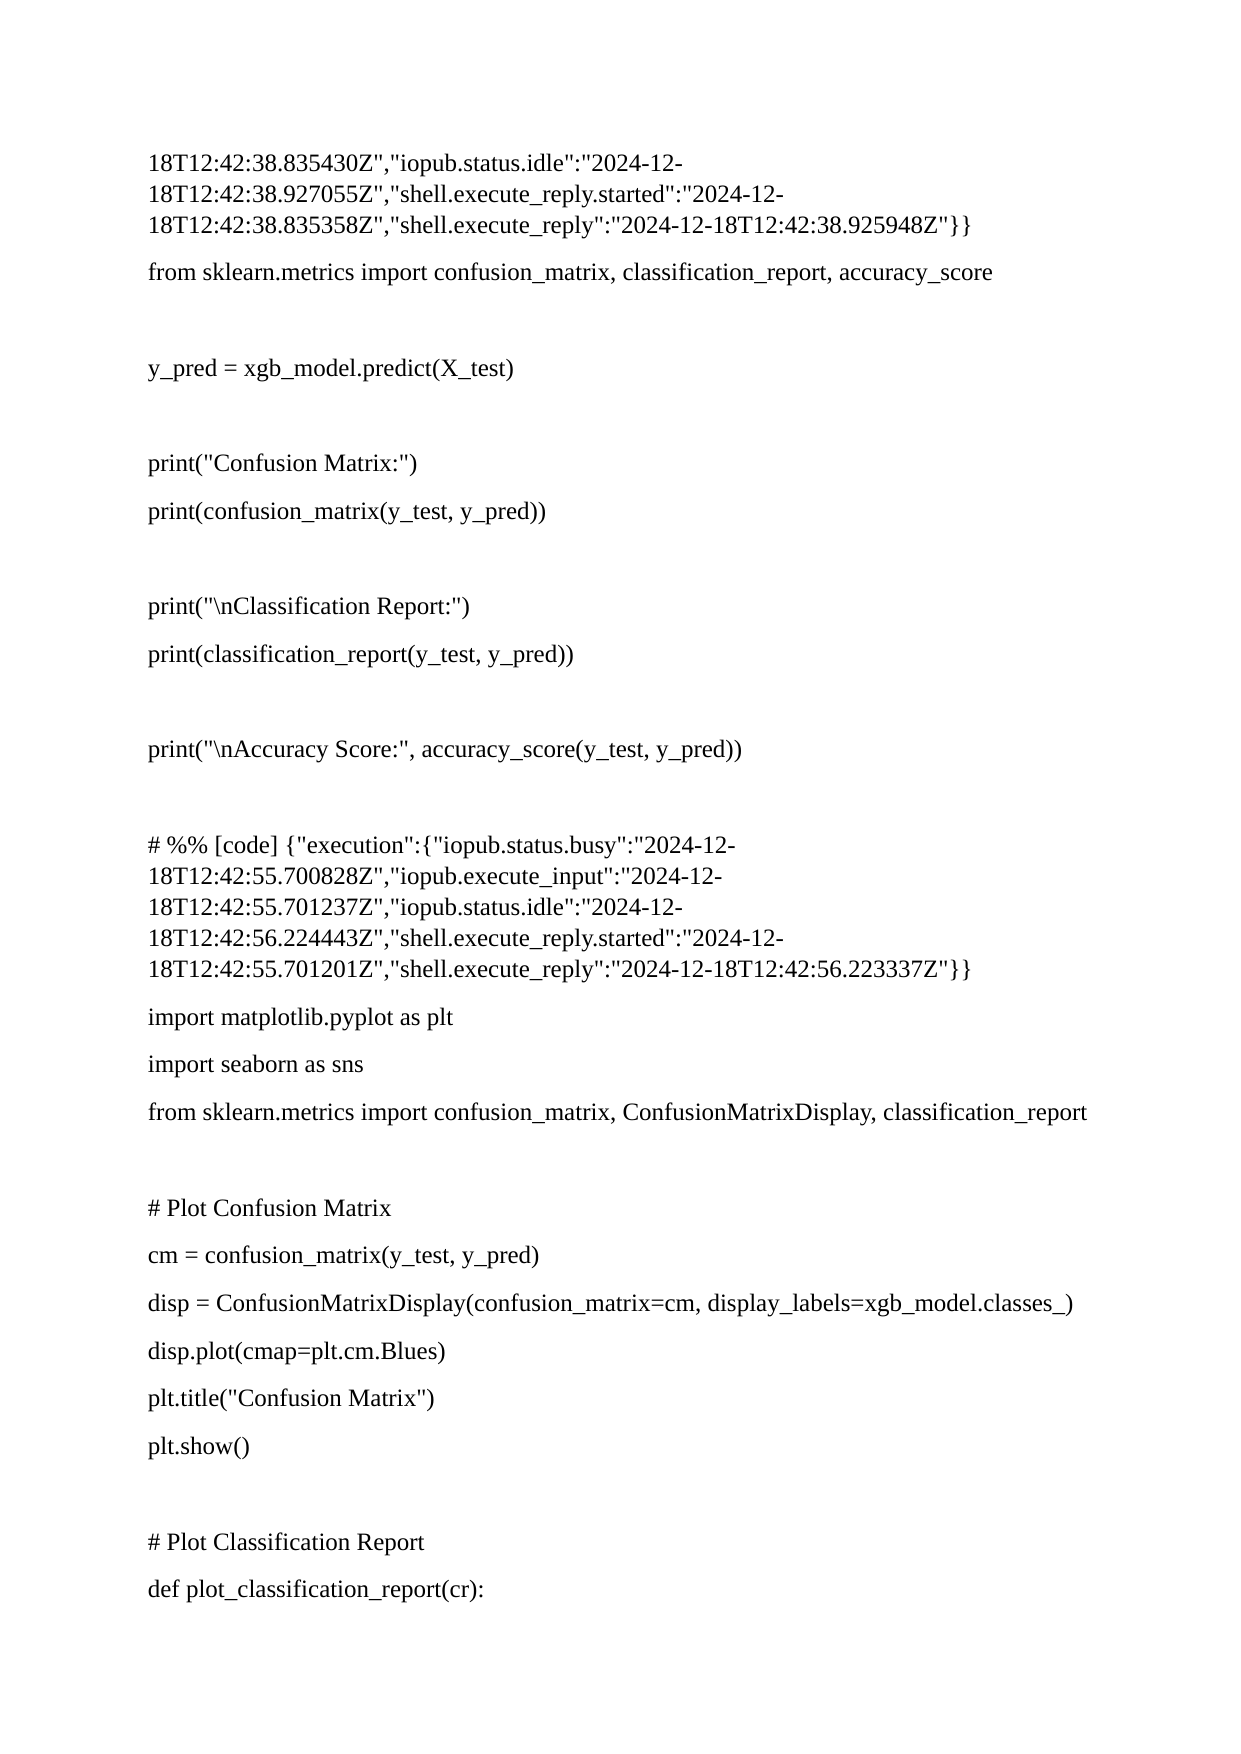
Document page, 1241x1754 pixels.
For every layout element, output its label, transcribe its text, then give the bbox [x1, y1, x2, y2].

text # %% [code] {"execution":{"iopub.status.busy":"2024-12-18T12:42:55.700828Z","iopub.execute_input":"2024-12-18T12:42:55.701237Z","iopub.status.idle":"2024-12-18T12:42:56.224443Z","shell.execute_reply.started":"2024-12-18T12:42:55.701201Z","shell.execute_reply":"2024-12-18T12:42:56.223337Z"}} [148, 830, 1093, 983]
text # Plot Confusion Matrix [148, 1193, 1093, 1221]
text cm = confusion_matrix(y_test, y_pred) [148, 1240, 1093, 1269]
text def plot_classification_report(cr): [148, 1574, 1093, 1603]
text import matplotlib.pyplot as plt [148, 1002, 1093, 1031]
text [148, 148, 1093, 238]
text import seaborn as sns [148, 1049, 1093, 1078]
text y_pred = xgb_model.predict(X_test) [148, 353, 1093, 382]
text disp = ConfusionMatrixDisplay(confusion_matrix=cm, display_labels=xgb_model.classes_) [148, 1288, 1093, 1317]
text print(classification_report(y_test, y_pred)) [148, 639, 1093, 668]
text # Plot Classification Report [148, 1527, 1093, 1555]
text disp.plot(cmap=plt.cm.Blues) [148, 1336, 1093, 1364]
text print(confusion_matrix(y_test, y_pred)) [148, 496, 1093, 525]
text plt.title("Confusion Matrix") [148, 1383, 1093, 1412]
text print("\nAccuracy Score:", accuracy_score(y_test, y_pred)) [148, 734, 1093, 763]
text from sklearn.metrics import confusion_matrix, classification_report, accuracy_score [148, 257, 1093, 286]
text from sklearn.metrics import confusion_matrix, ConfusionMatrixDisplay, classification_report [148, 1097, 1093, 1126]
text print("Confusion Matrix:") [148, 448, 1093, 477]
text print("\nClassification Report:") [148, 591, 1093, 620]
text plt.show() [148, 1431, 1093, 1460]
